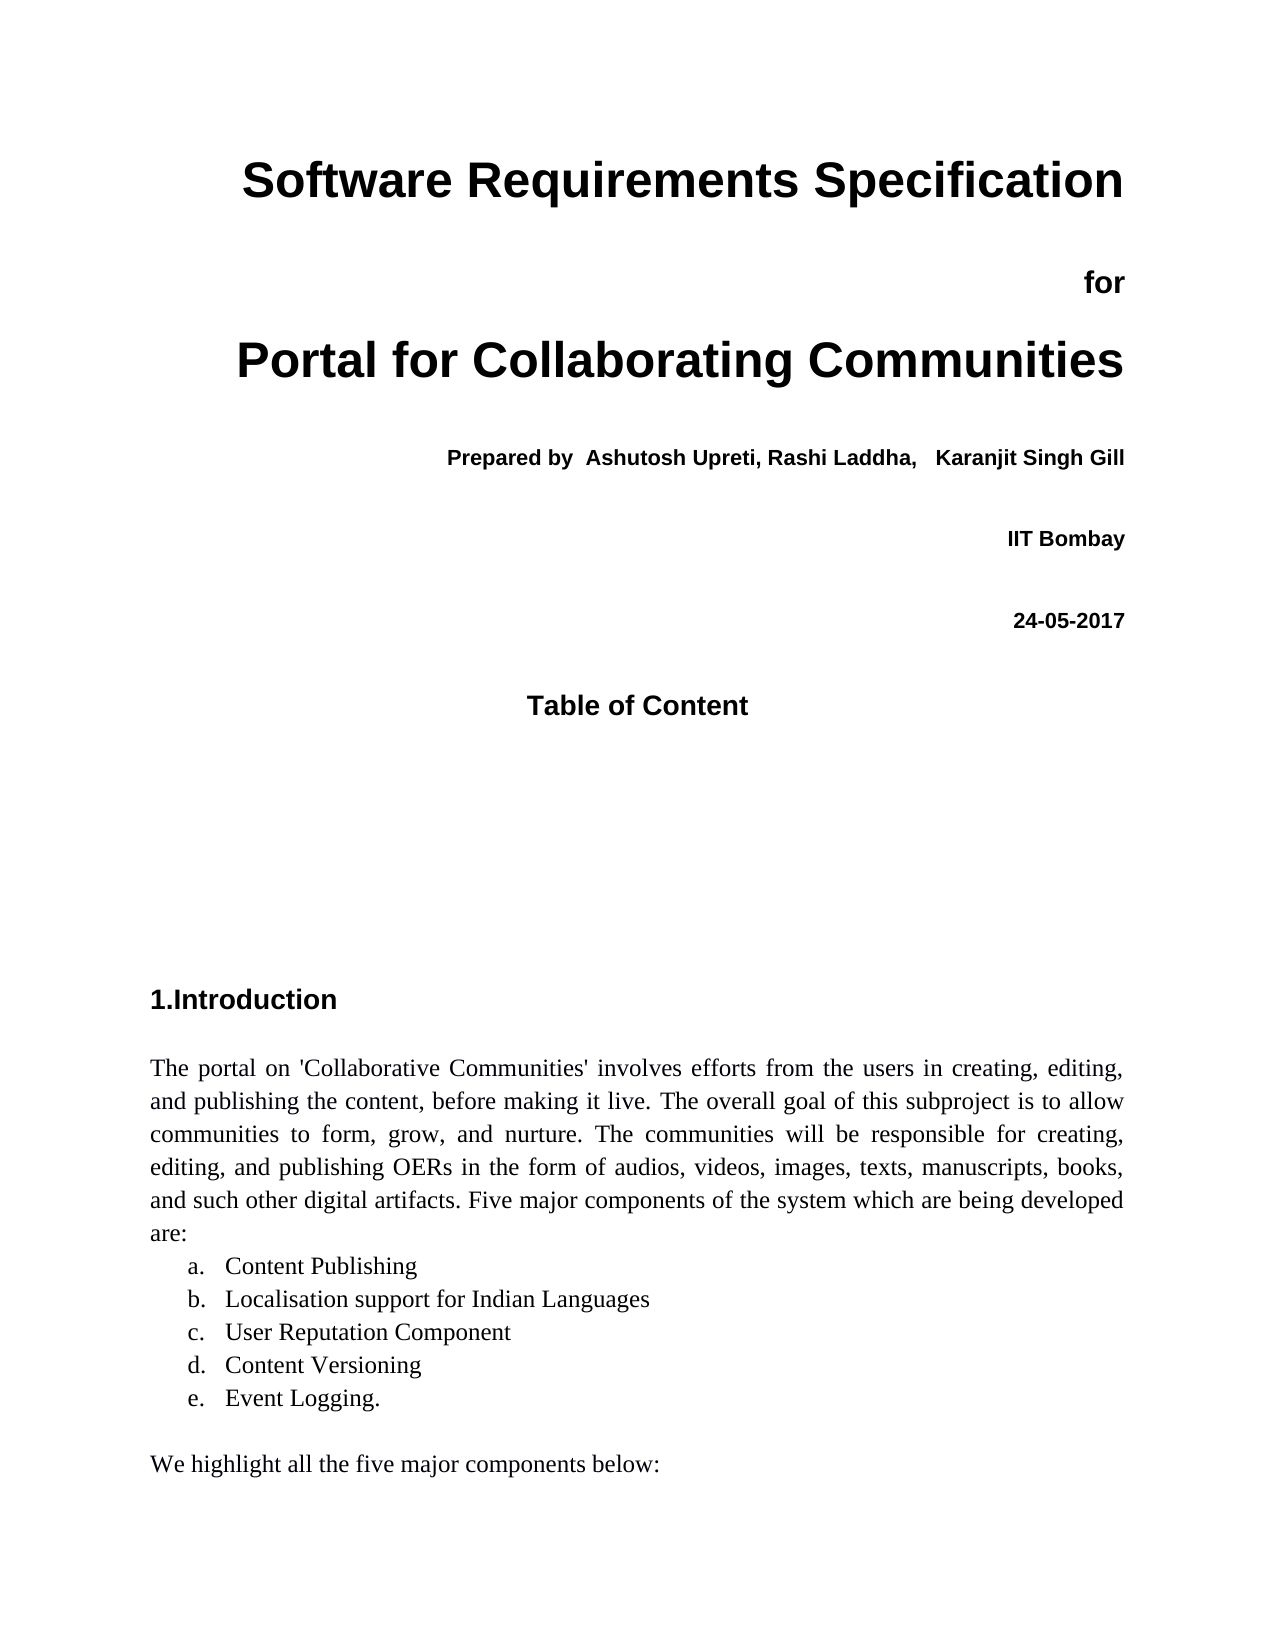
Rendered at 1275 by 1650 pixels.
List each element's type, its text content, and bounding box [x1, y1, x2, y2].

list User Reputation Component [187, 1317, 1125, 1346]
text The portal on 'Collaborative Communities' involves efforts from the users in creating, editing, and publishing the content, before making it live. The overall goal of this subproject is to allow communities to form, grow, and nurture. The communities will be responsible for creating, editing, and publishing OERs in the form of audios, videos, images, texts, manuscripts, books, and such other digital artifacts. Five major components of the system which are being developed are: [150, 1053, 1125, 1247]
text Portal for Collaborating Communities [150, 331, 1125, 388]
list Content Versioning [187, 1350, 1125, 1379]
list Content Publishing [187, 1251, 1125, 1280]
text Prepared by Ashutosh Upreti, Rashi Laddha, Karanjit Singh Gill [150, 445, 1125, 470]
text Table of Content [150, 689, 1125, 721]
text IIT Bombay [150, 526, 1125, 551]
text for [150, 264, 1125, 300]
text 24-05-2017 [150, 608, 1125, 633]
text 1.Introduction [150, 983, 1125, 1016]
list Localisation support for Indian Languages [187, 1284, 1125, 1313]
text Software Requirements Specification [150, 150, 1125, 207]
text We highlight all the five major components below: [150, 1449, 1125, 1478]
list Event Logging. [187, 1383, 1125, 1412]
